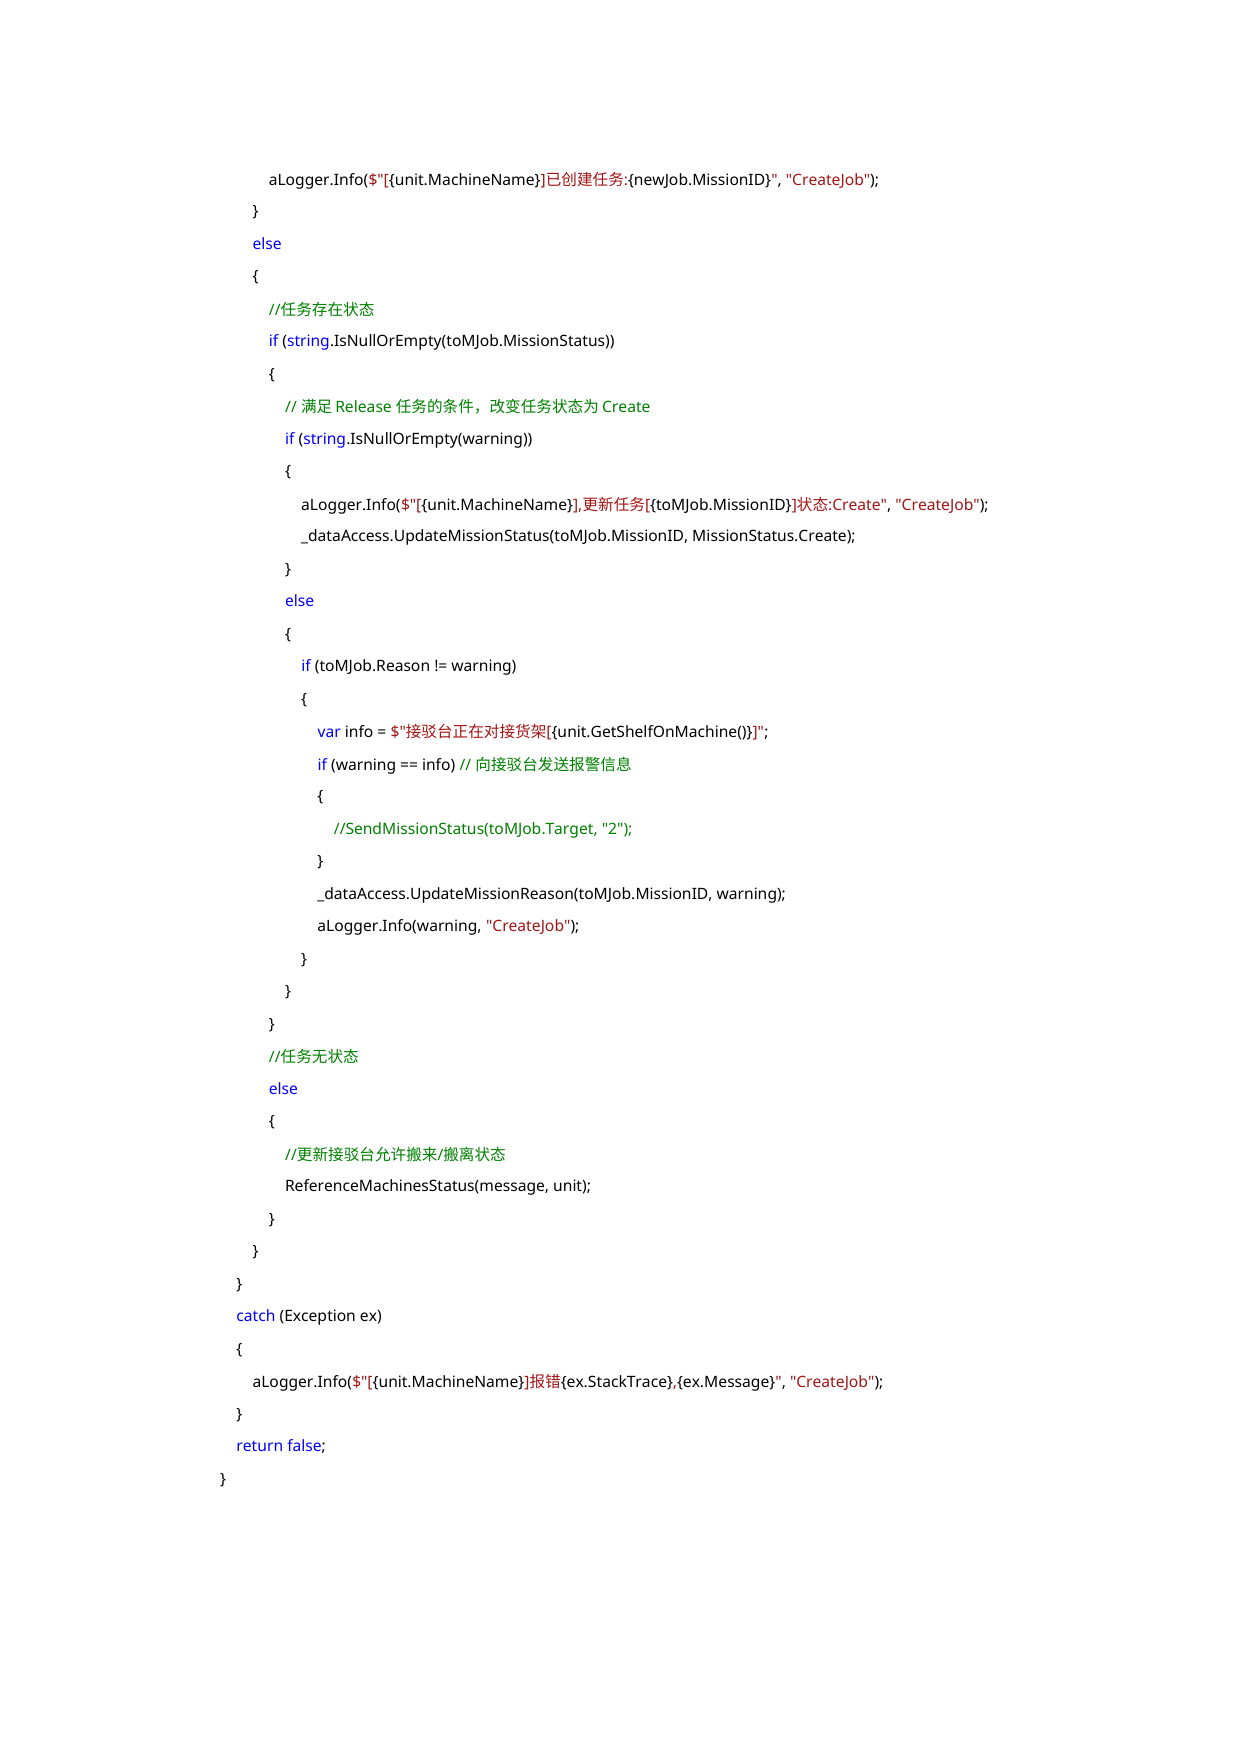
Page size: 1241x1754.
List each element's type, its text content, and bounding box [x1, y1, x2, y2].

text { [187, 1332, 1053, 1364]
text } [187, 844, 1053, 877]
text } [187, 194, 1053, 227]
text } [187, 1397, 1053, 1429]
text { [187, 1104, 1053, 1137]
text { [187, 682, 1053, 714]
text } [187, 942, 1053, 974]
text if (warning == info) // 向接驳台发送报警信息 [187, 747, 1053, 779]
text var info = $"接驳台正在对接货架[{unit.GetShelfOnMachine()}]"; [187, 714, 1053, 747]
text } [187, 1267, 1053, 1299]
text } [187, 974, 1053, 1007]
text //任务无状态 [187, 1039, 1053, 1072]
text //任务存在状态 [187, 292, 1053, 324]
text } [187, 1202, 1053, 1234]
text { [187, 454, 1053, 487]
text { [187, 617, 1053, 649]
text if (string.IsNullOrEmpty(warning)) [187, 422, 1053, 454]
text else [187, 584, 1053, 617]
text { [187, 259, 1053, 292]
text catch (Exception ex) [187, 1299, 1053, 1332]
text } [187, 1234, 1053, 1267]
text _dataAccess.UpdateMissionReason(toMJob.MissionID, warning); [187, 877, 1053, 909]
text else [187, 227, 1053, 259]
text if (toMJob.Reason != warning) [187, 649, 1053, 682]
text } [187, 1007, 1053, 1039]
text // 满足Release 任务的条件，改变任务状态为Create [187, 389, 1053, 422]
text } [187, 552, 1053, 584]
text aLogger.Info($"[{unit.MachineName}]已创建任务:{newJob.MissionID}", "CreateJob"); [187, 162, 1053, 194]
text _dataAccess.UpdateMissionStatus(toMJob.MissionID, MissionStatus.Create); [187, 519, 1053, 552]
text ReferenceMachinesStatus(message, unit); [187, 1169, 1053, 1202]
text { [187, 357, 1053, 389]
text aLogger.Info($"[{unit.MachineName}]报错{ex.StackTrace},{ex.Message}", "CreateJob"); [187, 1364, 1053, 1397]
text aLogger.Info($"[{unit.MachineName}],更新任务[{toMJob.MissionID}]状态:Create", "CreateJob"); [187, 487, 1053, 519]
text return false; [187, 1429, 1053, 1462]
text if (string.IsNullOrEmpty(toMJob.MissionStatus)) [187, 324, 1053, 357]
text //更新接驳台允许搬来/搬离状态 [187, 1137, 1053, 1169]
text //SendMissionStatus(toMJob.Target, "2"); [187, 812, 1053, 844]
text } [187, 1462, 1053, 1494]
text else [187, 1072, 1053, 1104]
text aLogger.Info(warning, "CreateJob"); [187, 909, 1053, 942]
text { [187, 779, 1053, 812]
